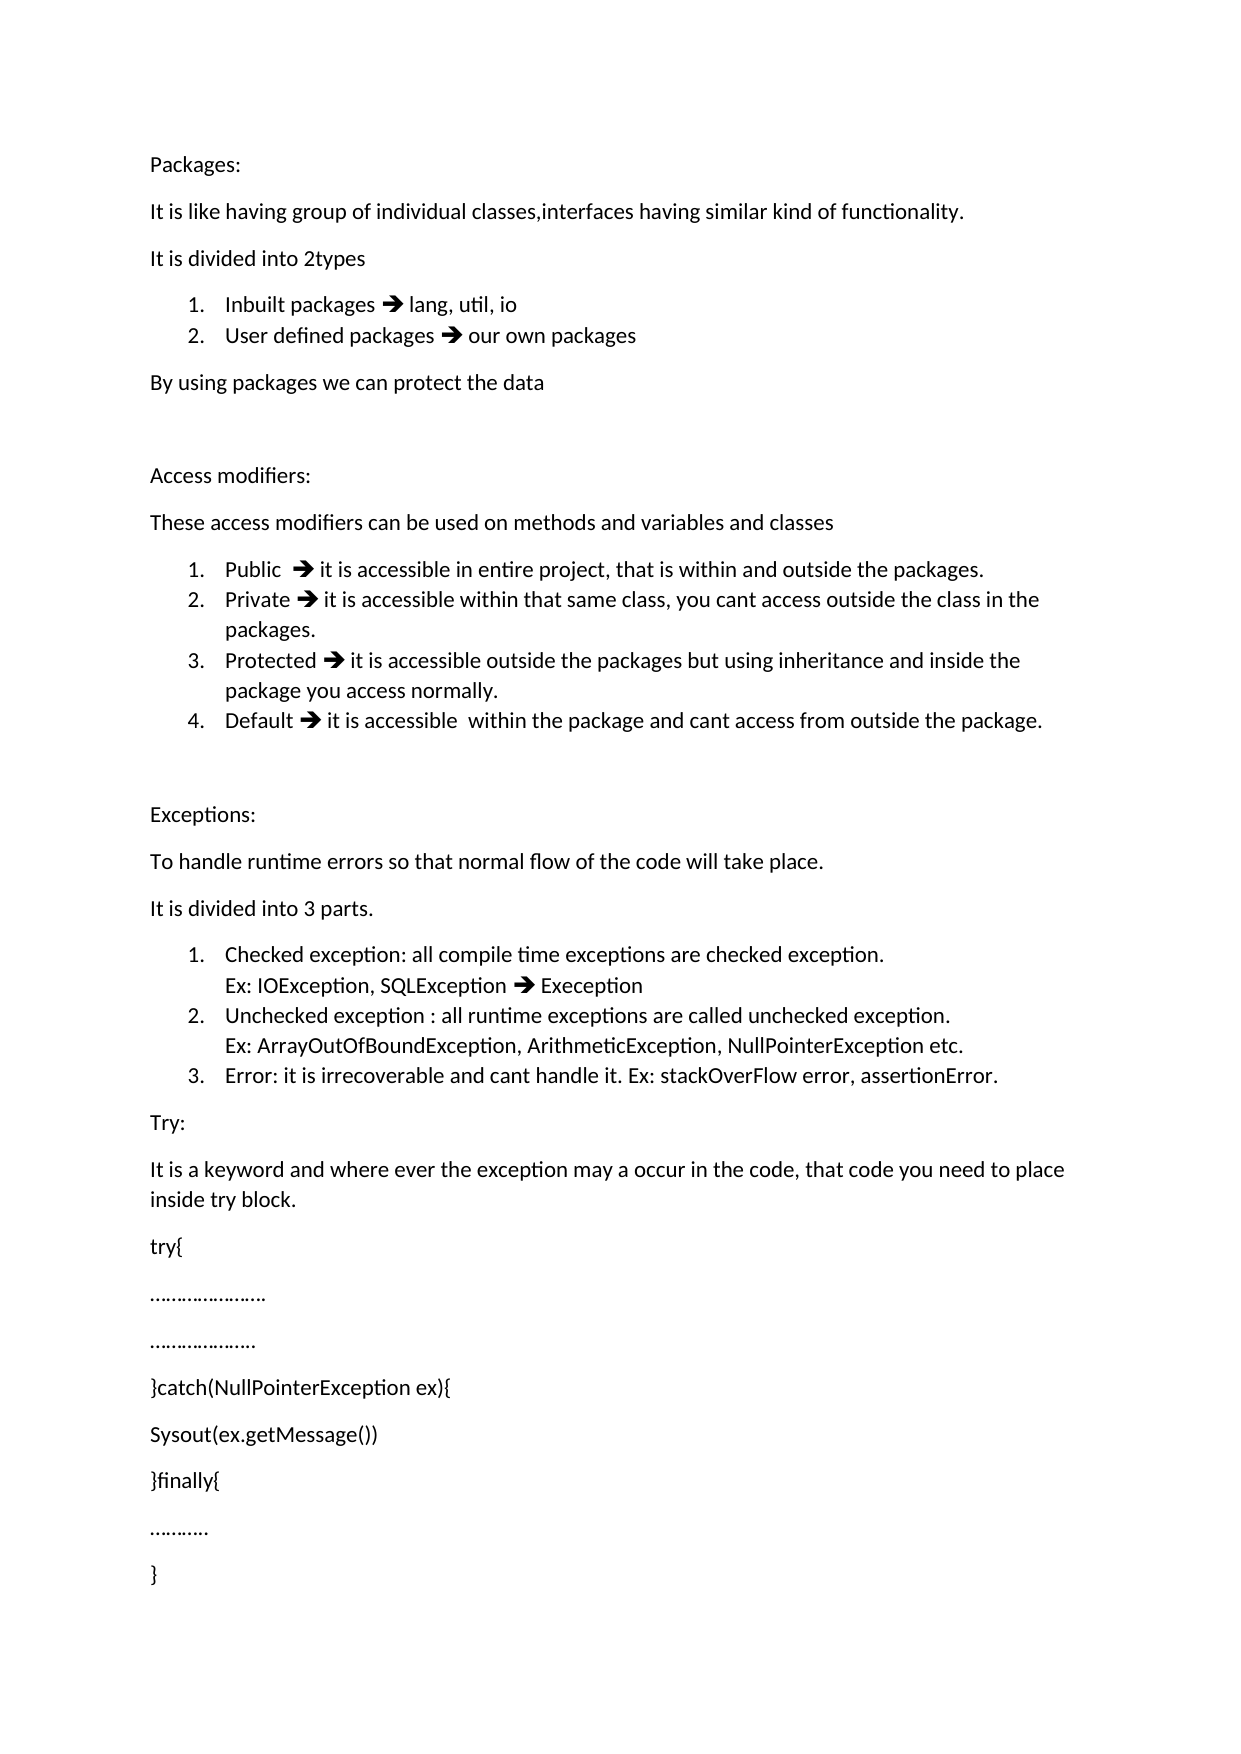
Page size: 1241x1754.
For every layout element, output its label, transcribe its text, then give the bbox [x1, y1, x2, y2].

list Public it is accessible in entire project, that is within and outside the packages. [187, 555, 1090, 583]
text It is divided into 2types [150, 244, 1090, 272]
list Inbuilt packages lang, util, io [187, 291, 1090, 319]
list Ex: IOException, SQLException Exeception [225, 971, 1090, 999]
text To handle runtime errors so that normal flow of the code will take place. [150, 847, 1090, 875]
text Sysout(ex.getMessage()) [150, 1420, 1090, 1448]
text These access modifiers can be used on methods and variables and classes [150, 508, 1090, 536]
text Try: [150, 1108, 1090, 1136]
list User defined packages our own packages [187, 321, 1090, 349]
list Private it is accessible within that same class, you cant access outside the class in the packages. [187, 585, 1090, 644]
text Exceptions: [150, 800, 1090, 828]
text …………………. [150, 1279, 1090, 1307]
text It is like having group of individual classes,interfaces having similar kind of functionality. [150, 197, 1090, 225]
text It is divided into 3 parts. [150, 894, 1090, 922]
list Unchecked exception : all runtime exceptions are called unchecked exception. [187, 1001, 1090, 1029]
text }finally{ [150, 1467, 1090, 1495]
text Access modifiers: [150, 461, 1090, 489]
text } [150, 1560, 1090, 1588]
text By using packages we can protect the data [150, 368, 1090, 396]
text try{ [150, 1232, 1090, 1260]
list Protected it is accessible outside the packages but using inheritance and inside the package you access normally. [187, 646, 1090, 704]
list Default it is accessible within the package and cant access from outside the package. [187, 706, 1090, 734]
list Checked exception: all compile time exceptions are checked exception. [187, 941, 1090, 969]
list Error: it is irrecoverable and cant handle it. Ex: stackOverFlow error, assertionError. [187, 1061, 1090, 1089]
list Ex: ArrayOutOfBoundException, ArithmeticException, NullPointerException etc. [225, 1031, 1090, 1059]
text }catch(NullPointerException ex){ [150, 1373, 1090, 1401]
text ……………….. [150, 1326, 1090, 1354]
text ……….. [150, 1513, 1090, 1542]
text Packages: [150, 150, 1090, 178]
text It is a keyword and where ever the exception may a occur in the code, that code you need to place inside try block. [150, 1155, 1090, 1213]
